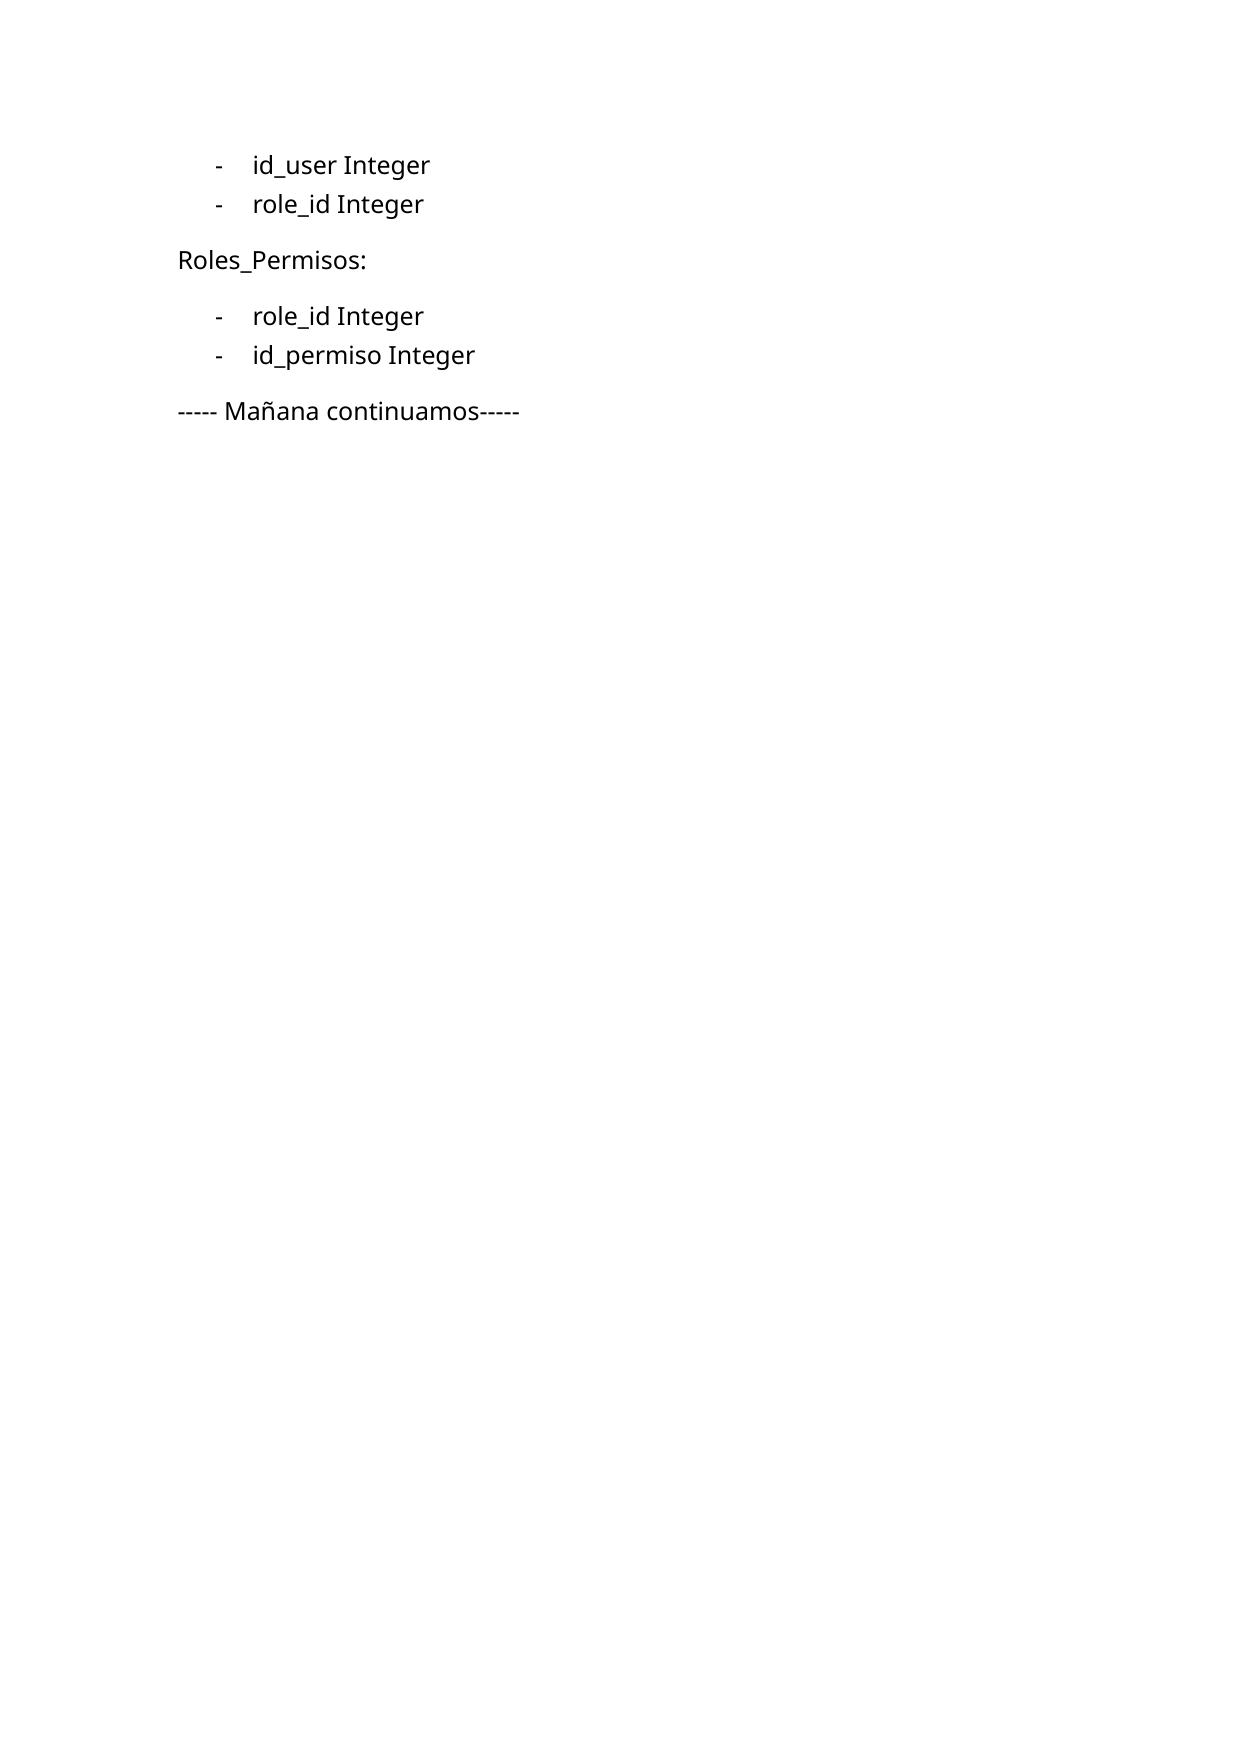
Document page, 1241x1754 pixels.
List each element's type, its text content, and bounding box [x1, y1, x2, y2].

list role_id Integer [215, 298, 1063, 332]
text ----- Mañana continuamos----- [177, 393, 1063, 427]
list id_user Integer [215, 148, 1063, 182]
text Roles_Permisos: [177, 243, 1063, 277]
list role_id Integer [215, 187, 1063, 221]
list id_permiso Integer [215, 338, 1063, 372]
